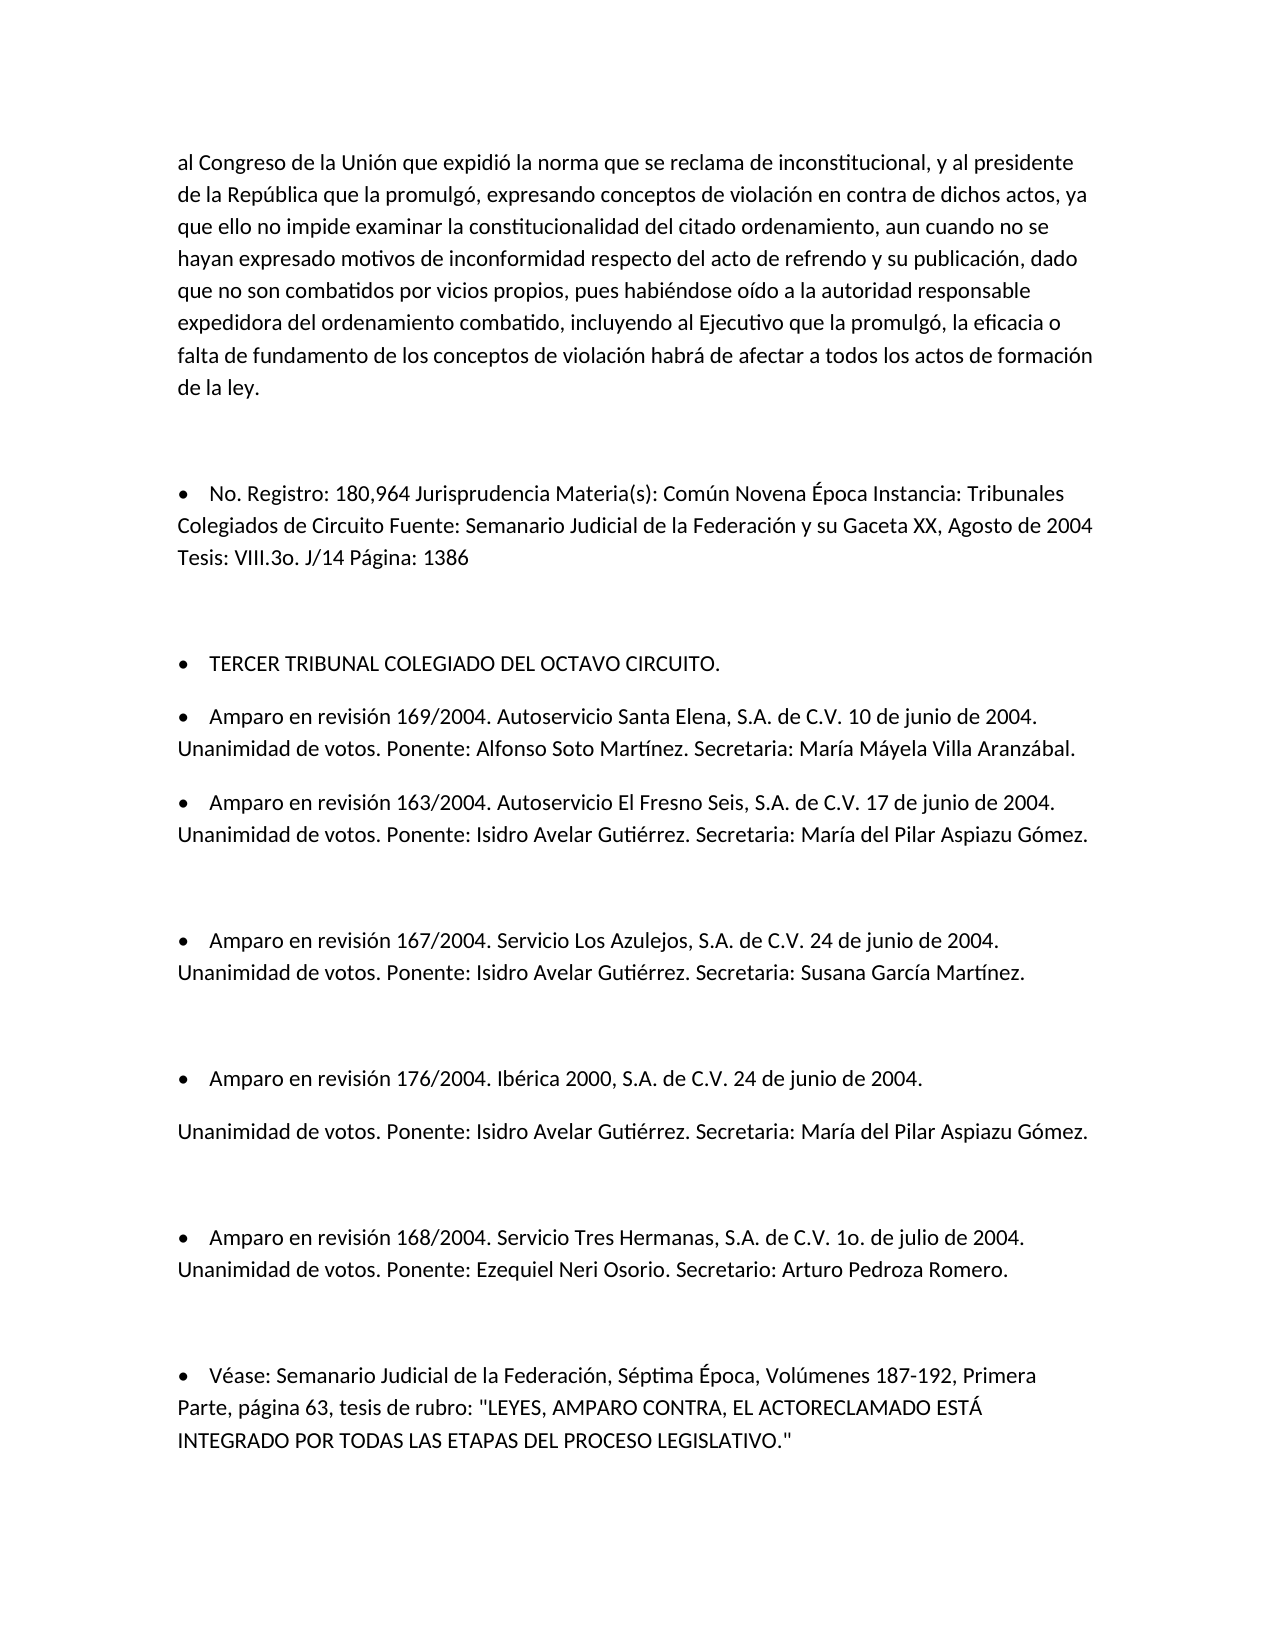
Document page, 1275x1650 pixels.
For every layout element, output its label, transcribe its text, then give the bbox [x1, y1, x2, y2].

text • Amparo en revisión 163/2004. Autoservicio El Fresno Seis, S.A. de C.V. 17 de junio de 2004. Unanimidad de votos. Ponente: Isidro Avelar Gutiérrez. Secretaria: María del Pilar Aspiazu Gómez. [177, 788, 1098, 848]
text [177, 148, 1098, 401]
text • Amparo en revisión 169/2004. Autoservicio Santa Elena, S.A. de C.V. 10 de junio de 2004. Unanimidad de votos. Ponente: Alfonso Soto Martínez. Secretaria: María Máyela Villa Aranzábal. [177, 702, 1098, 763]
text • No. Registro: 180,964 Jurisprudencia Materia(s): Común Novena Época Instancia: Tribunales Colegiados de Circuito Fuente: Semanario Judicial de la Federación y su Gaceta XX, Agosto de 2004 Tesis: VIII.3o. J/14 Página: 1386 [177, 479, 1098, 571]
text • Amparo en revisión 168/2004. Servicio Tres Hermanas, S.A. de C.V. 1o. de julio de 2004. Unanimidad de votos. Ponente: Ezequiel Neri Osorio. Secretario: Arturo Pedroza Romero. [177, 1223, 1098, 1283]
text • TERCER TRIBUNAL COLEGIADO DEL OCTAVO CIRCUITO. [177, 649, 1098, 677]
text • Véase: Semanario Judicial de la Federación, Séptima Época, Volúmenes 187-192, Primera Parte, página 63, tesis de rubro: "LEYES, AMPARO CONTRA, EL ACTORECLAMADO ESTÁ INTEGRADO POR TODAS LAS ETAPAS DEL PROCESO LEGISLATIVO." [177, 1361, 1098, 1454]
text • Amparo en revisión 167/2004. Servicio Los Azulejos, S.A. de C.V. 24 de junio de 2004. Unanimidad de votos. Ponente: Isidro Avelar Gutiérrez. Secretaria: Susana García Martínez. [177, 926, 1098, 986]
text Unanimidad de votos. Ponente: Isidro Avelar Gutiérrez. Secretaria: María del Pilar Aspiazu Gómez. [177, 1117, 1098, 1145]
text • Amparo en revisión 176/2004. Ibérica 2000, S.A. de C.V. 24 de junio de 2004. [177, 1064, 1098, 1092]
